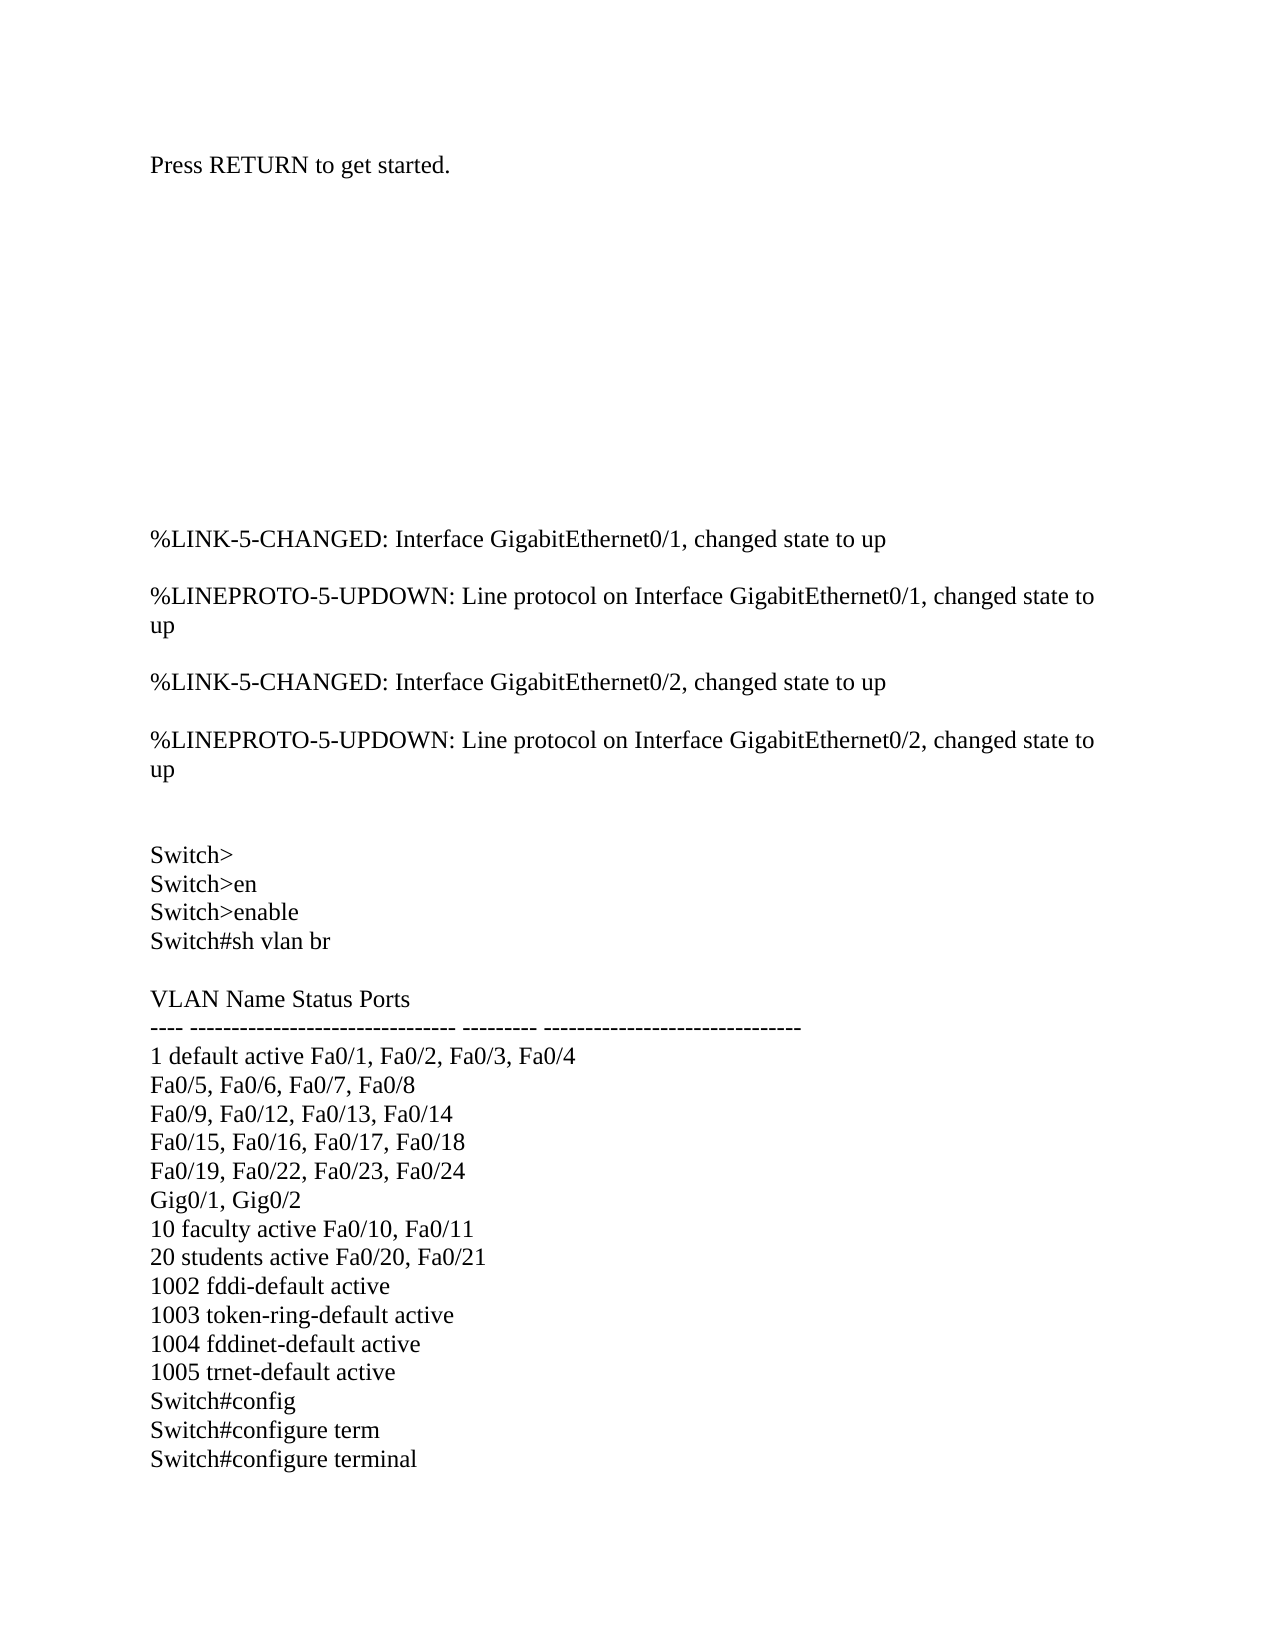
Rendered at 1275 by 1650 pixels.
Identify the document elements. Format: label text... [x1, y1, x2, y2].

text 20 students active Fa0/20, Fa0/21 [150, 1242, 1125, 1271]
text 1004 fddinet-default active [150, 1329, 1125, 1357]
text Switch> [150, 840, 1125, 869]
text %LINK-5-CHANGED: Interface GigabitEthernet0/2, changed state to up [150, 667, 1125, 696]
text %LINK-5-CHANGED: Interface GigabitEthernet0/1, changed state to up [150, 524, 1125, 552]
text Switch#config [150, 1386, 1125, 1415]
text 1002 fddi-default active [150, 1271, 1125, 1300]
text Fa0/15, Fa0/16, Fa0/17, Fa0/18 [150, 1127, 1125, 1156]
text Fa0/5, Fa0/6, Fa0/7, Fa0/8 [150, 1070, 1125, 1099]
text Gig0/1, Gig0/2 [150, 1185, 1125, 1214]
text %LINEPROTO-5-UPDOWN: Line protocol on Interface GigabitEthernet0/1, changed state to up [150, 581, 1125, 639]
text Switch#configure terminal [150, 1444, 1125, 1472]
text Fa0/19, Fa0/22, Fa0/23, Fa0/24 [150, 1156, 1125, 1185]
text Switch#configure term [150, 1415, 1125, 1444]
text 10 faculty active Fa0/10, Fa0/11 [150, 1214, 1125, 1242]
text Switch>enable [150, 897, 1125, 926]
text 1003 token-ring-default active [150, 1300, 1125, 1329]
text VLAN Name Status Ports [150, 984, 1125, 1012]
text Switch>en [150, 869, 1125, 897]
text Press RETURN to get started. [150, 150, 1125, 179]
text 1 default active Fa0/1, Fa0/2, Fa0/3, Fa0/4 [150, 1041, 1125, 1070]
text 1005 trnet-default active [150, 1357, 1125, 1386]
text ---- -------------------------------- --------- ------------------------------- [150, 1012, 1125, 1041]
text Switch#sh vlan br [150, 926, 1125, 955]
text Fa0/9, Fa0/12, Fa0/13, Fa0/14 [150, 1099, 1125, 1127]
text %LINEPROTO-5-UPDOWN: Line protocol on Interface GigabitEthernet0/2, changed state to up [150, 725, 1125, 782]
